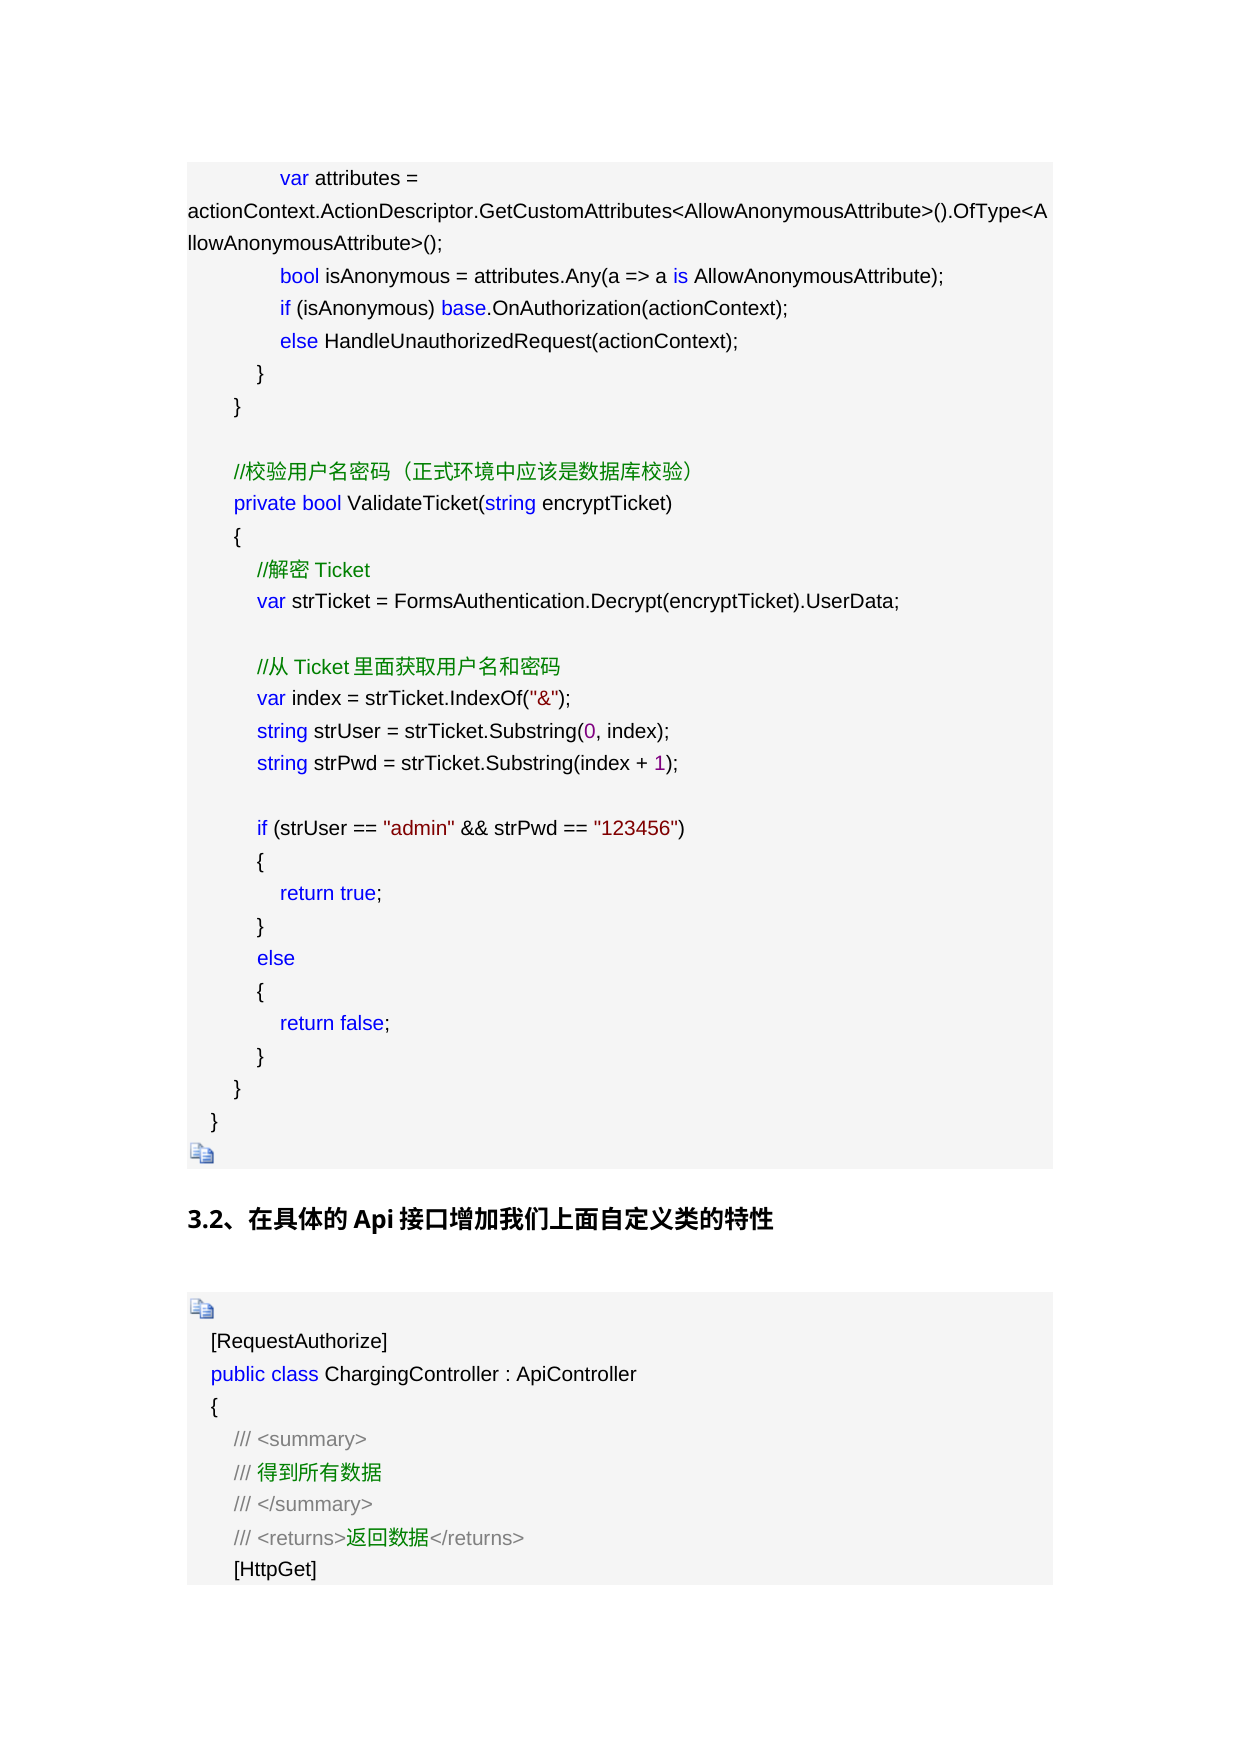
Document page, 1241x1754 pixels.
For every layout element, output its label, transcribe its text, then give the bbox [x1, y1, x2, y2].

picture [187, 1137, 219, 1169]
text var strTicket = FormsAuthentication.Decrypt(encryptTicket).UserData; [187, 584, 1053, 617]
text string strUser = strTicket.Substring(0, index); [187, 714, 1053, 747]
text { [187, 844, 1053, 877]
subtitle 3.2、在具体的Api接口增加我们上面自定义类的特性 [187, 1185, 1053, 1250]
text bool isAnonymous = attributes.Any(a => a is AllowAnonymousAttribute); [187, 259, 1053, 292]
text public class ChargingController : ApiController [187, 1357, 1053, 1390]
picture [187, 1292, 219, 1324]
text return false; [187, 1007, 1053, 1039]
text if (isAnonymous) base.OnAuthorization(actionContext); [187, 292, 1053, 324]
text private bool ValidateTicket(string encryptTicket) [187, 487, 1053, 519]
text if (strUser == "admin" && strPwd == "123456") [187, 812, 1053, 844]
text /// <summary> [187, 1422, 1053, 1455]
text } [187, 1104, 1053, 1137]
text } [187, 1039, 1053, 1072]
text } [187, 909, 1053, 942]
text } [187, 389, 1053, 422]
text /// 得到所有数据 [187, 1455, 1053, 1487]
text string strPwd = strTicket.Substring(index + 1); [187, 747, 1053, 779]
text /// <returns>返回数据</returns> [187, 1520, 1053, 1552]
text var attributes = actionContext.ActionDescriptor.GetCustomAttributes<AllowAnonymousAttribute>().OfType<AllowAnonymousAttribute>(); [187, 162, 1053, 259]
text //解密Ticket [187, 552, 1053, 584]
text else HandleUnauthorizedRequest(actionContext); [187, 324, 1053, 357]
text { [187, 974, 1053, 1007]
text /// </summary> [187, 1487, 1053, 1520]
text [HttpGet] [187, 1552, 1053, 1585]
text { [187, 519, 1053, 552]
text //从Ticket里面获取用户名和密码 [187, 649, 1053, 682]
text } [187, 357, 1053, 389]
text else [187, 942, 1053, 974]
text [RequestAuthorize] [187, 1325, 1053, 1357]
text return true; [187, 877, 1053, 909]
text } [187, 1072, 1053, 1104]
text var index = strTicket.IndexOf("&"); [187, 682, 1053, 714]
text { [187, 1390, 1053, 1422]
text //校验用户名密码（正式环境中应该是数据库校验） [187, 454, 1053, 487]
